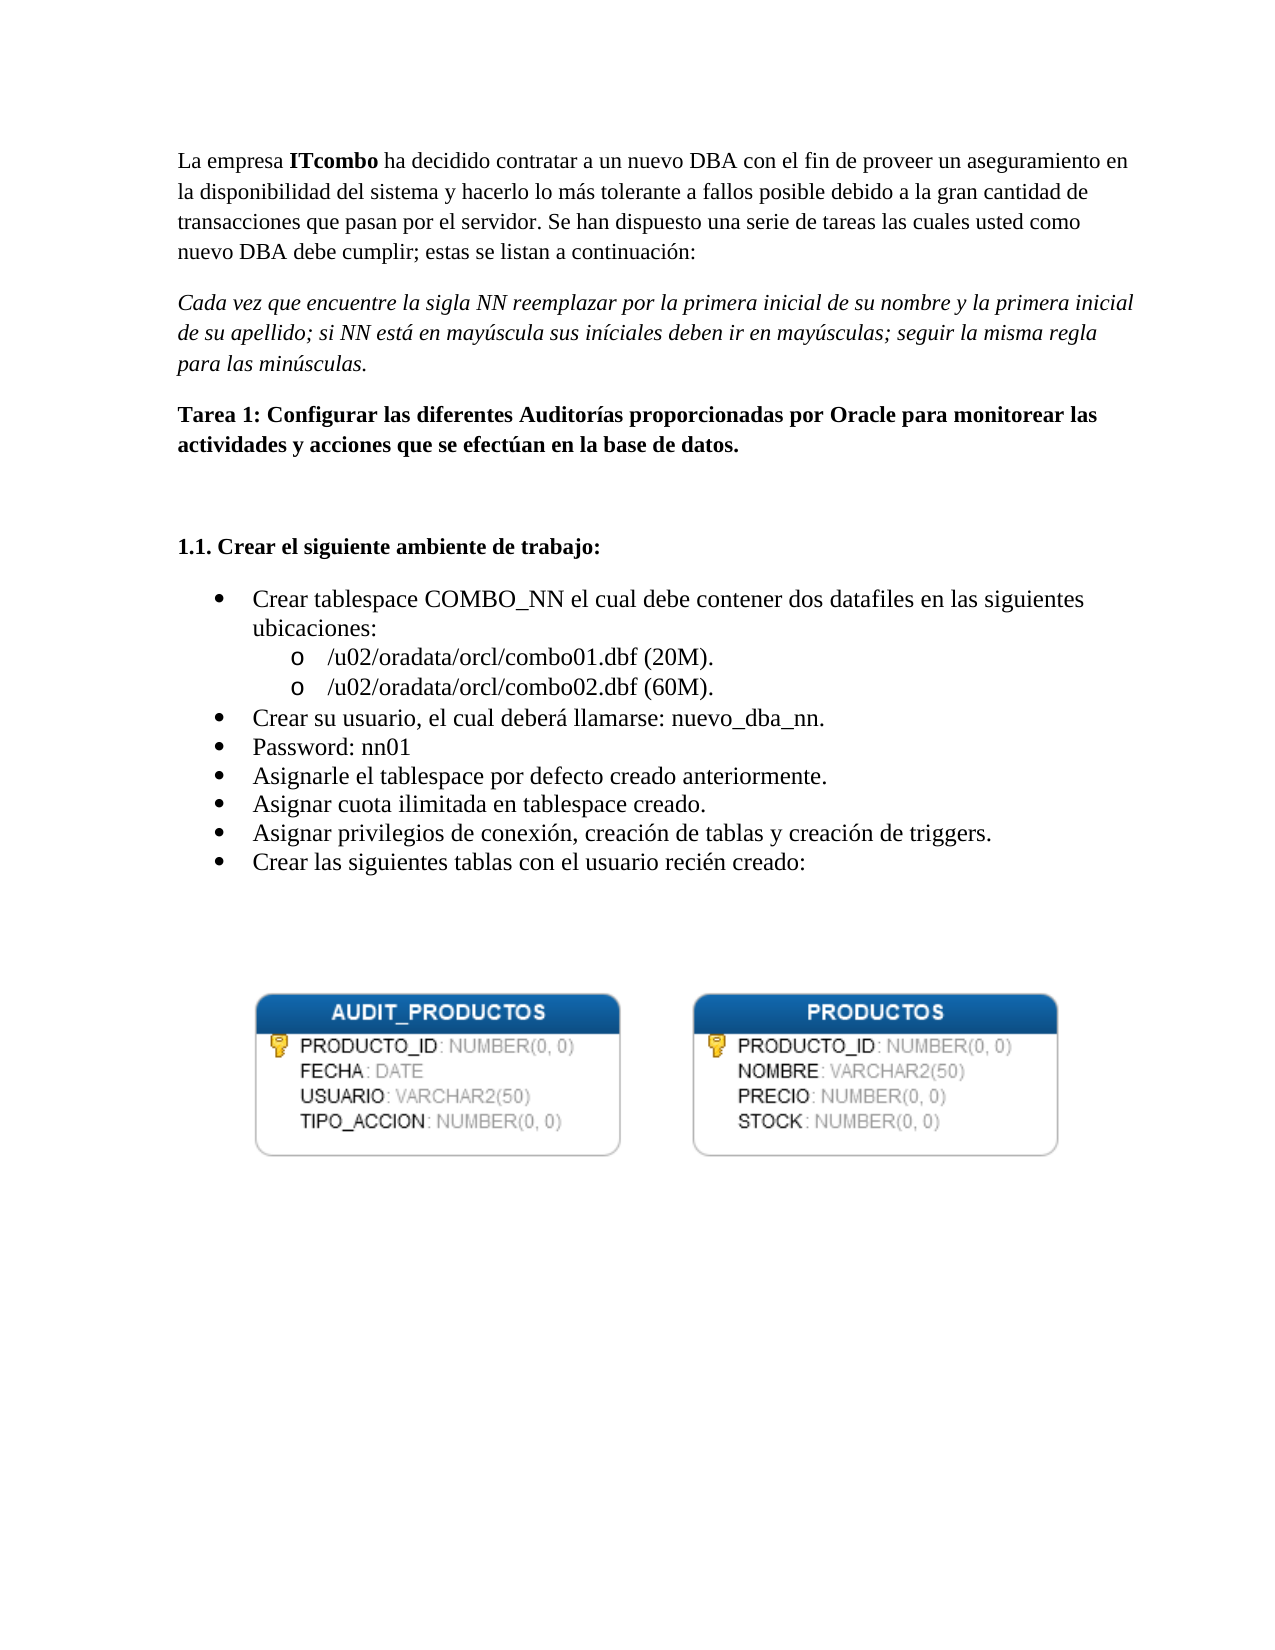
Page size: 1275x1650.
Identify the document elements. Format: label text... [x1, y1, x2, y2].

list Crear su usuario, el cual deberá llamarse: nuevo_dba_nn. [215, 703, 1137, 732]
picture [235, 926, 1079, 1177]
text Tarea 1: Configurar las diferentes Auditorías proporcionadas por Oracle para monitorear las actividades y acciones que se efectúan en la base de datos. [177, 401, 1098, 457]
text La empresa ITcombo ha decidido contratar a un nuevo DBA con el fin de proveer un aseguramiento en la disponibilidad del sistema y hacerlo lo más tolerante a fallos posible debido a la gran cantidad de transacciones que pasan por el servidor. Se han dispuesto una serie de tareas las cuales usted como nuevo DBA debe cumplir; estas se listan a continuación: [177, 148, 1137, 264]
text Cada vez que encuentre la sigla NN reemplazar por la primera inicial de su nombre y la primera inicial de su apellido; si NN está en mayúscula sus iníciales deben ir en mayúsculas; seguir la misma regla para las minúsculas. [177, 289, 1137, 376]
list Crear las siguientes tablas con el usuario recién creado: [215, 847, 1137, 876]
list Asignarle el tablespace por defecto creado anteriormente. [215, 761, 1137, 789]
list Password: nn01 [215, 732, 1137, 761]
list /u02/oradata/orcl/combo02.dbf (60M). [290, 672, 1137, 703]
list Asignar privilegios de conexión, creación de tablas y creación de triggers. [215, 818, 1137, 847]
text 1.1. Crear el siguiente ambiente de trabajo: [177, 533, 1098, 559]
list Crear tablespace COMBO_NN el cual debe contener dos datafiles en las siguientes ubicaciones: [215, 584, 1137, 642]
list Asignar cuota ilimitada en tablespace creado. [215, 789, 1137, 818]
list /u02/oradata/orcl/combo01.dbf (20M). [290, 642, 1137, 672]
